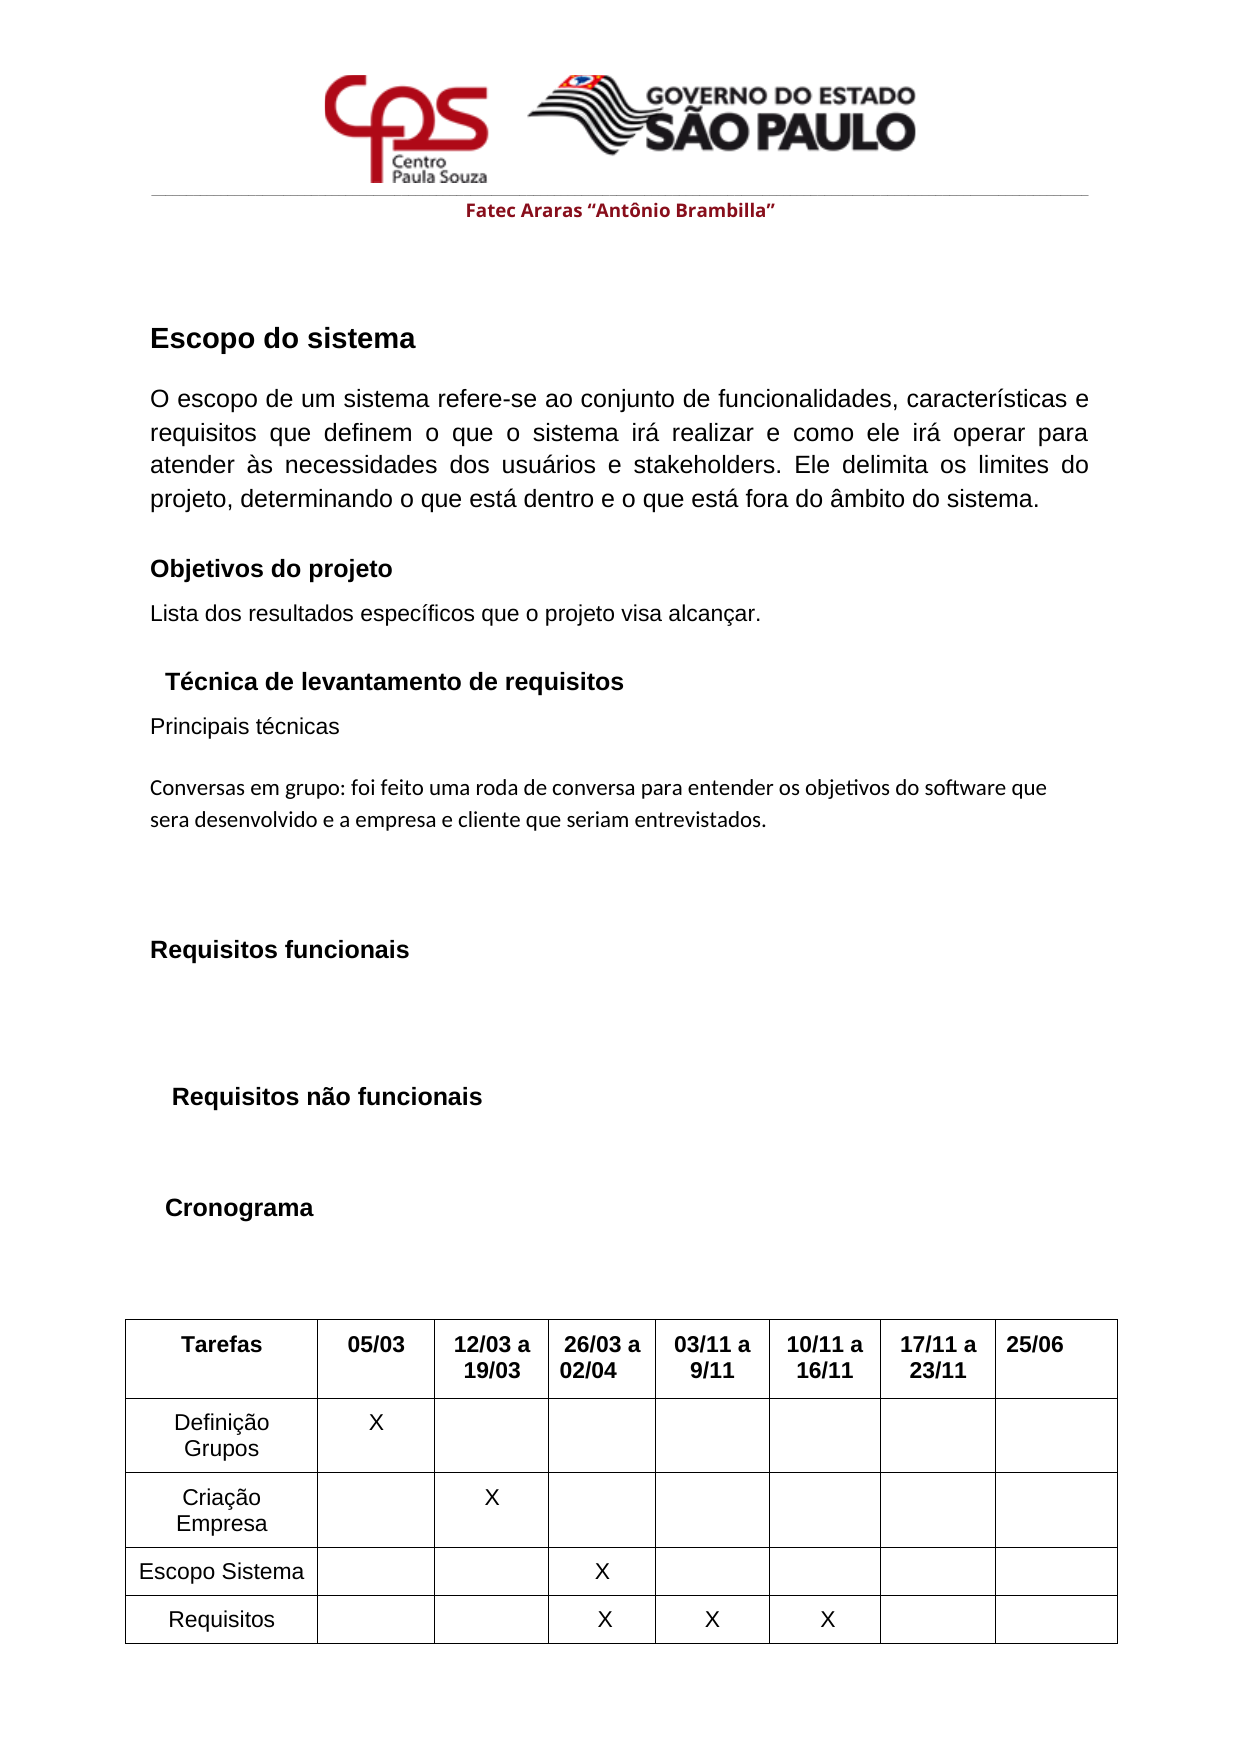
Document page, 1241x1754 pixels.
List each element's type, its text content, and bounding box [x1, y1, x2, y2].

table_cell [996, 1399, 1117, 1472]
table_header 25/06 [996, 1320, 1117, 1397]
subtitle Requisitos não funcionais [165, 1082, 1090, 1111]
text O escopo de um sistema refere-se ao conjunto de funcionalidades, características e requisitos que definem o que o sistema irá realizar e como ele irá operar para atender às necessidades dos usuários e stakeholders. Ele delimita os limites do projeto, determinando o que está dentro e o que está fora do âmbito do sistema. [150, 384, 1090, 512]
table_cell Requisitos [126, 1596, 317, 1643]
table_cell X [770, 1596, 880, 1643]
table_cell [881, 1548, 995, 1595]
subtitle Técnica de levantamento de requisitos [165, 667, 1090, 696]
table_cell X [549, 1596, 655, 1643]
table_cell [318, 1548, 434, 1595]
picture [324, 75, 916, 183]
table_cell [770, 1548, 880, 1595]
text Lista dos resultados específicos que o projeto visa alcançar. [150, 599, 1090, 626]
table_cell [996, 1548, 1117, 1595]
text Conversas em grupo: foi feito uma roda de conversa para entender os objetivos do software que sera desenvolvido e a empresa e cliente que seriam entrevistados. [150, 773, 1090, 833]
table_cell [318, 1596, 434, 1643]
table_cell [881, 1399, 995, 1472]
table_cell X [435, 1473, 548, 1547]
table_header 03/11 a 9/11 [656, 1320, 769, 1397]
table_cell [435, 1399, 548, 1472]
subtitle Escopo do sistema [150, 321, 1090, 354]
table_cell [656, 1548, 769, 1595]
table_cell X [656, 1596, 769, 1643]
text Principais técnicas [150, 713, 1090, 739]
list Cronograma [165, 1193, 1090, 1222]
table_cell [881, 1596, 995, 1643]
table_cell [549, 1399, 655, 1472]
table_cell [549, 1473, 655, 1547]
subtitle Objetivos do projeto [150, 554, 1090, 583]
table_cell [435, 1596, 548, 1643]
table_cell [996, 1473, 1117, 1547]
table_cell [656, 1473, 769, 1547]
table_cell X [318, 1399, 434, 1472]
table_header 05/03 [318, 1320, 434, 1397]
table_header 12/03 a 19/03 [435, 1320, 548, 1397]
table_cell Definição Grupos [126, 1399, 317, 1472]
table_cell [770, 1473, 880, 1547]
table_header 26/03 a 02/04 [549, 1320, 655, 1397]
table_cell [996, 1596, 1117, 1643]
table_cell Criação Empresa [126, 1473, 317, 1547]
table_header Tarefas [126, 1320, 317, 1397]
table_cell [435, 1548, 548, 1595]
table_header 10/11 a 16/11 [770, 1320, 880, 1397]
table_cell X [549, 1548, 655, 1595]
table_cell [656, 1399, 769, 1472]
table_cell [318, 1473, 434, 1547]
table_header 17/11 a 23/11 [881, 1320, 995, 1397]
table_cell Escopo Sistema [126, 1548, 317, 1595]
table_cell [770, 1399, 880, 1472]
table_cell [881, 1473, 995, 1547]
subtitle Requisitos funcionais [150, 936, 1090, 964]
